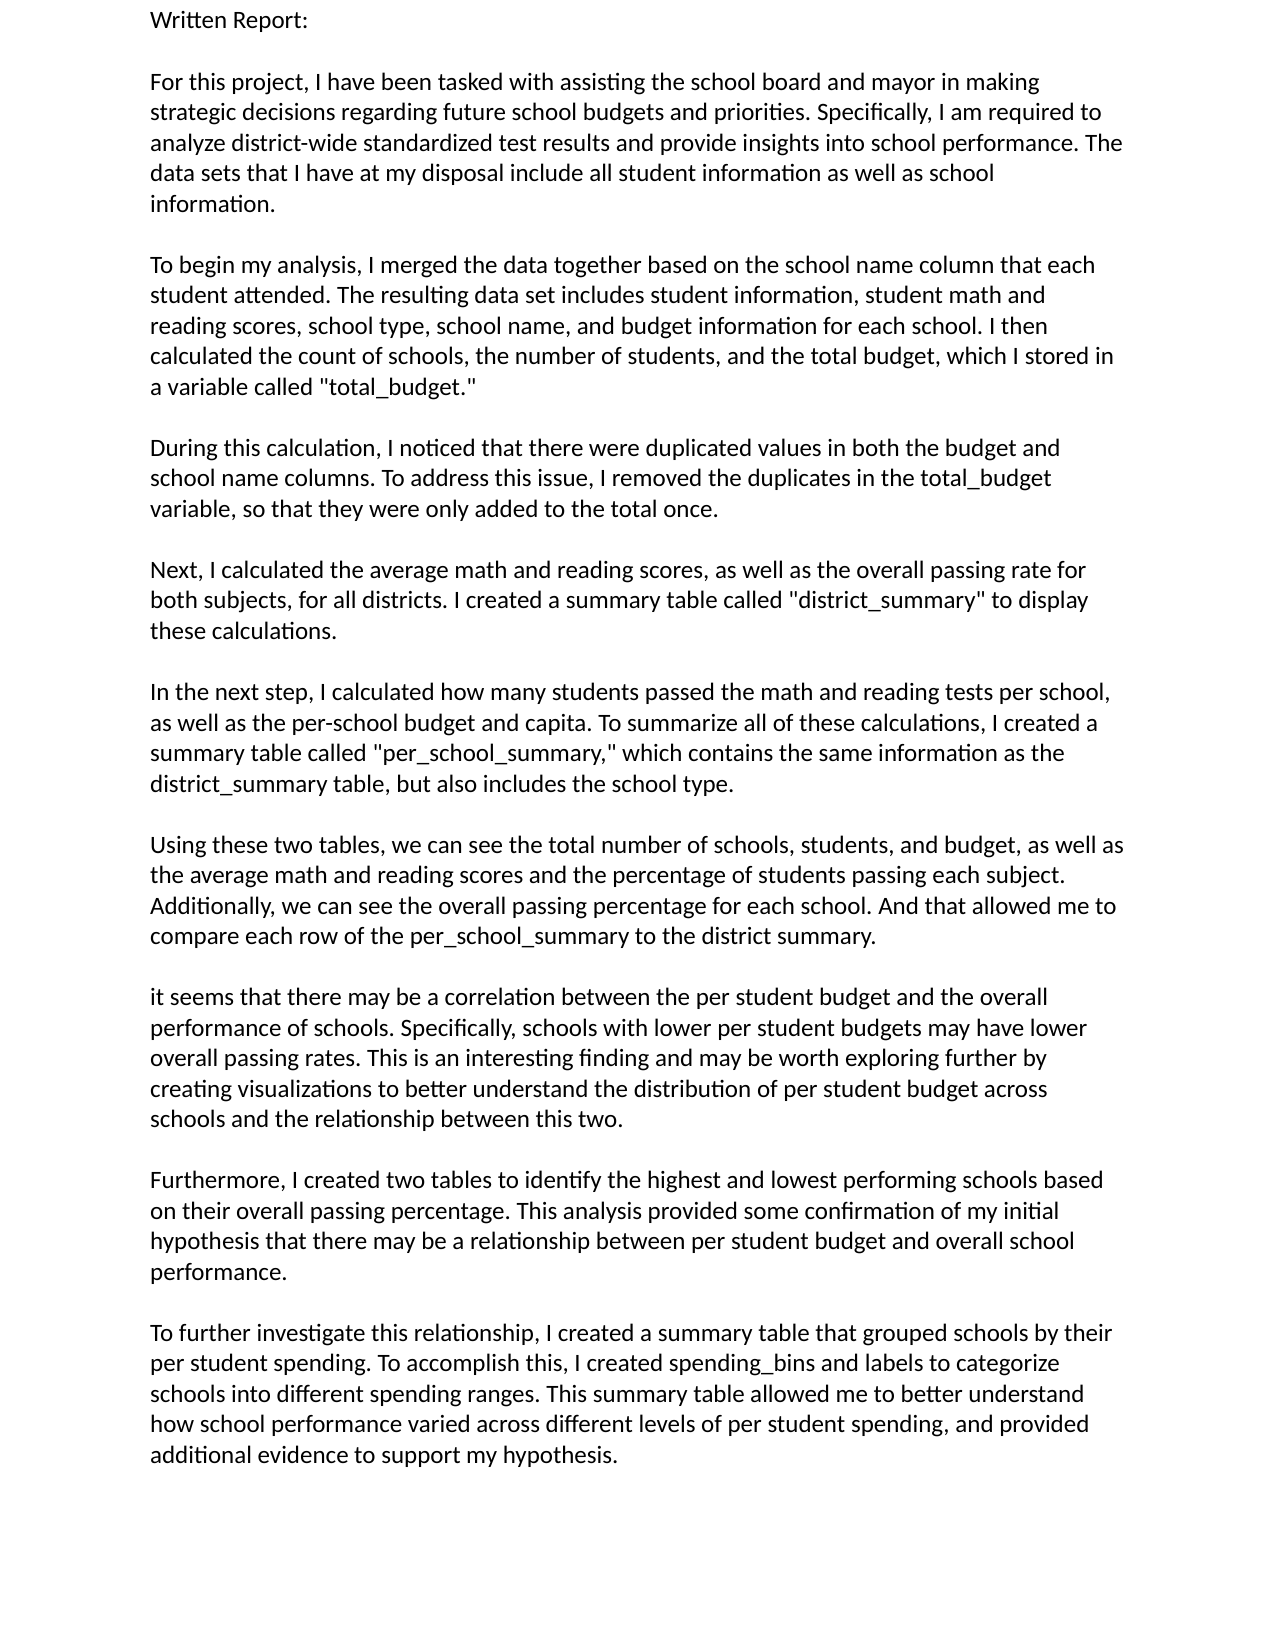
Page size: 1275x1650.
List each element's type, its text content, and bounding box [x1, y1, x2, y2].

text Furthermore, I created two tables to identify the highest and lowest performing schools based on their overall passing percentage. This analysis provided some confirmation of my initial hypothesis that there may be a relationship between per student budget and overall school performance. [150, 1164, 1125, 1287]
text Written Report: [150, 5, 1125, 35]
text For this project, I have been tasked with assisting the school board and mayor in making strategic decisions regarding future school budgets and priorities. Specifically, I am required to analyze district-wide standardized test results and provide insights into school performance. The data sets that I have at my disposal include all student information as well as school information. [150, 66, 1125, 218]
text Using these two tables, we can see the total number of schools, students, and budget, as well as the average math and reading scores and the percentage of students passing each subject. Additionally, we can see the overall passing percentage for each school. And that allowed me to compare each row of the per_school_summary to the district summary. [150, 829, 1125, 951]
text Next, I calculated the average math and reading scores, as well as the overall passing rate for both subjects, for all districts. I created a summary table called "district_summary" to display these calculations. [150, 554, 1125, 646]
text In the next step, I calculated how many students passed the math and reading tests per school, as well as the per-school budget and capita. To summarize all of these calculations, I created a summary table called "per_school_summary," which contains the same information as the district_summary table, but also includes the school type. [150, 676, 1125, 798]
text To begin my analysis, I merged the data together based on the school name column that each student attended. The resulting data set includes student information, student math and reading scores, school type, school name, and budget information for each school. I then calculated the count of schools, the number of students, and the total budget, which I stored in a variable called "total_budget." [150, 249, 1125, 401]
text During this calculation, I noticed that there were duplicated values in both the budget and school name columns. To address this issue, I removed the duplicates in the total_budget variable, so that they were only added to the total once. [150, 432, 1125, 523]
text it seems that there may be a correlation between the per student budget and the overall performance of schools. Specifically, schools with lower per student budgets may have lower overall passing rates. This is an interesting finding and may be worth exploring further by creating visualizations to better understand the distribution of per student budget across schools and the relationship between this two. [150, 981, 1125, 1134]
text To further investigate this relationship, I created a summary table that grouped schools by their per student spending. To accomplish this, I created spending_bins and labels to categorize schools into different spending ranges. This summary table allowed me to better understand how school performance varied across different levels of per student spending, and provided additional evidence to support my hypothesis. [150, 1317, 1125, 1470]
